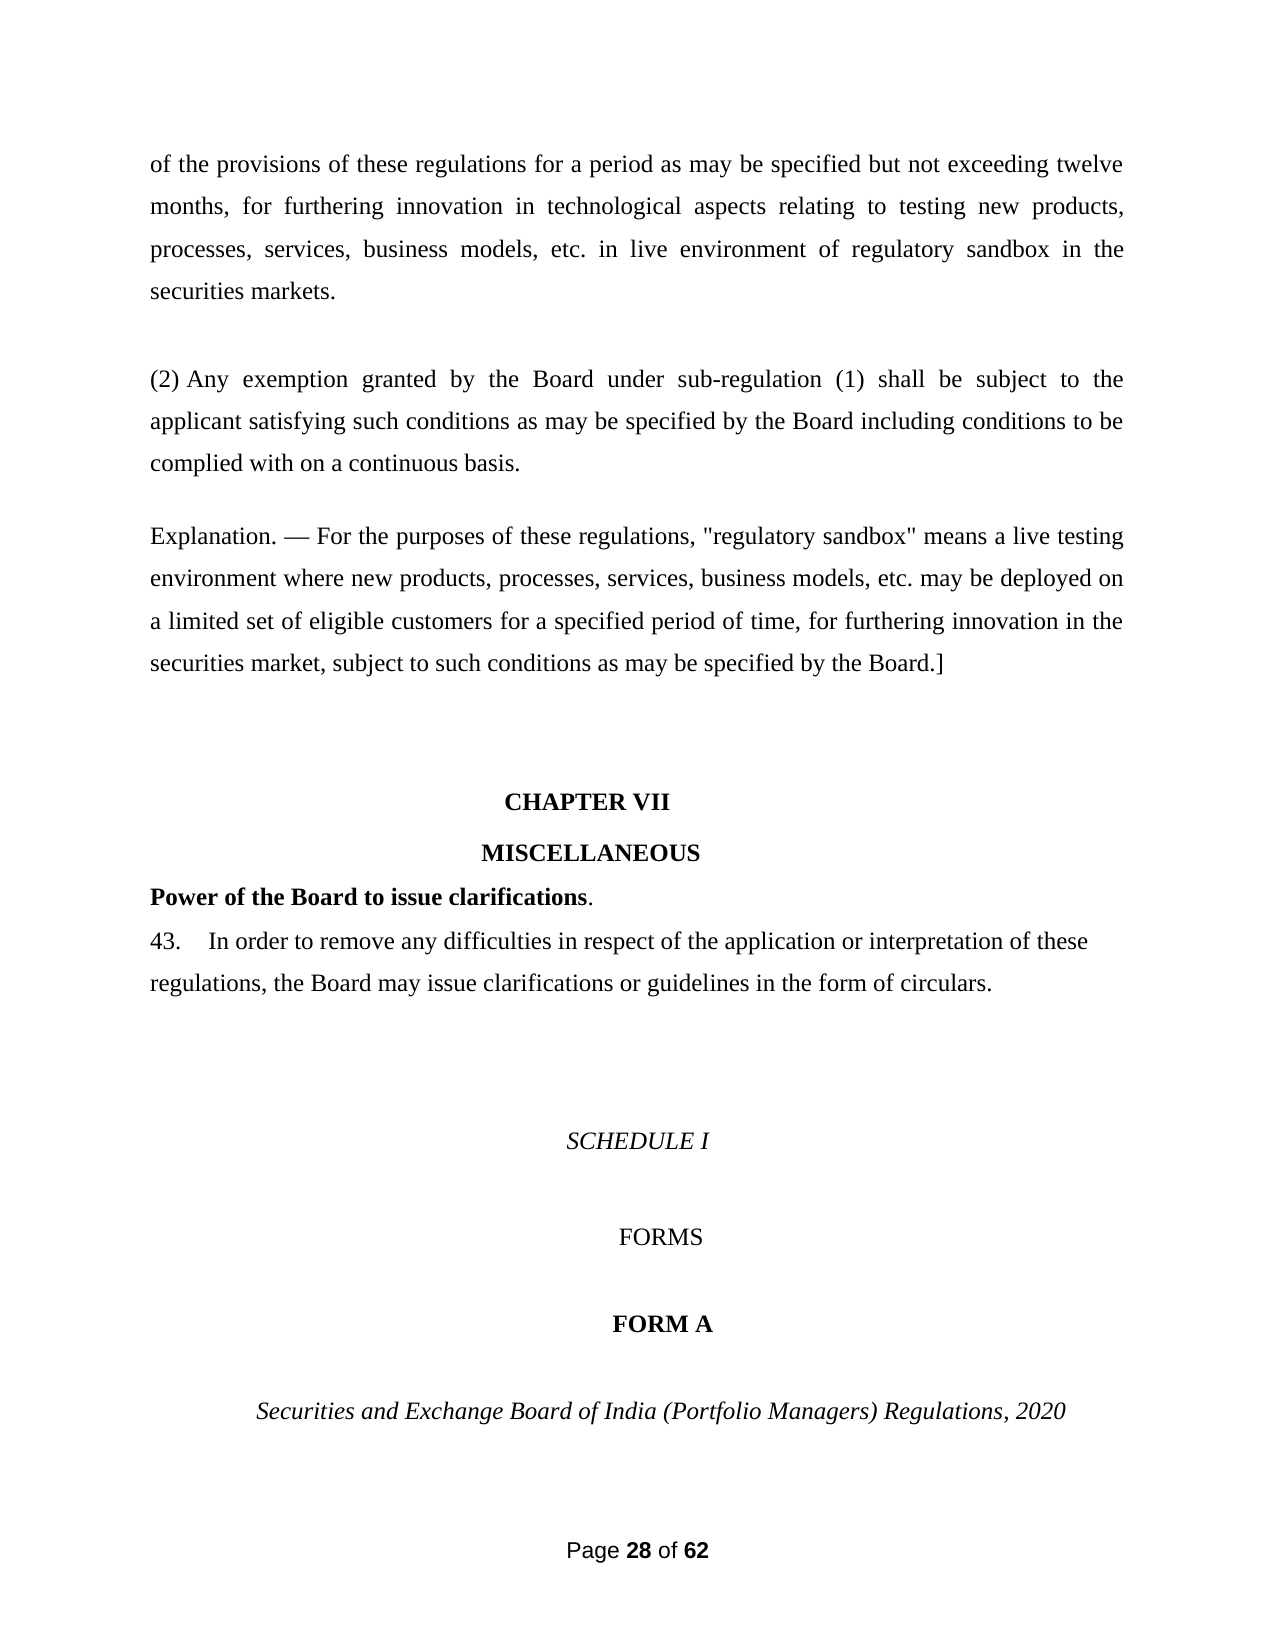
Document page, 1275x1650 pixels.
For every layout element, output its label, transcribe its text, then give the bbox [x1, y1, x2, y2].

text Page 28 of 62 [150, 1537, 1125, 1563]
text Explanation. — For the purposes of these regulations, "regulatory sandbox" means a live testing environment where new products, processes, services, business models, etc. may be deployed on a limited set of eligible customers for a specified period of time, for furthering innovation in the securities market, subject to such conditions as may be specified by the Board.] [150, 521, 1125, 677]
text CHAPTER VII [504, 787, 1125, 816]
text FORM A [612, 1309, 1125, 1338]
text of the provisions of these regulations for a period as may be specified but not exceeding twelve months, for furthering innovation in technological aspects relating to testing new products, processes, services, business models, etc. in live environment of regulatory sandbox in the securities markets. [150, 149, 1125, 305]
text Power of the Board to issue clarifications. [150, 882, 1125, 911]
text MISCELLANEOUS [481, 838, 1125, 867]
list In order to remove any difficulties in respect of the application or interpretation of these regulations, the Board may issue clarifications or guidelines in the form of circulars. [150, 926, 1125, 997]
text Securities and Exchange Board of India (Portfolio Managers) Regulations, 2020 [256, 1396, 1125, 1424]
list Any exemption granted by the Board under sub-regulation (1) shall be subject to the applicant satisfying such conditions as may be specified by the Board including conditions to be complied with on a continuous basis. [150, 364, 1125, 477]
text FORMS [619, 1222, 1125, 1251]
text SCHEDULE I [150, 1126, 1125, 1155]
